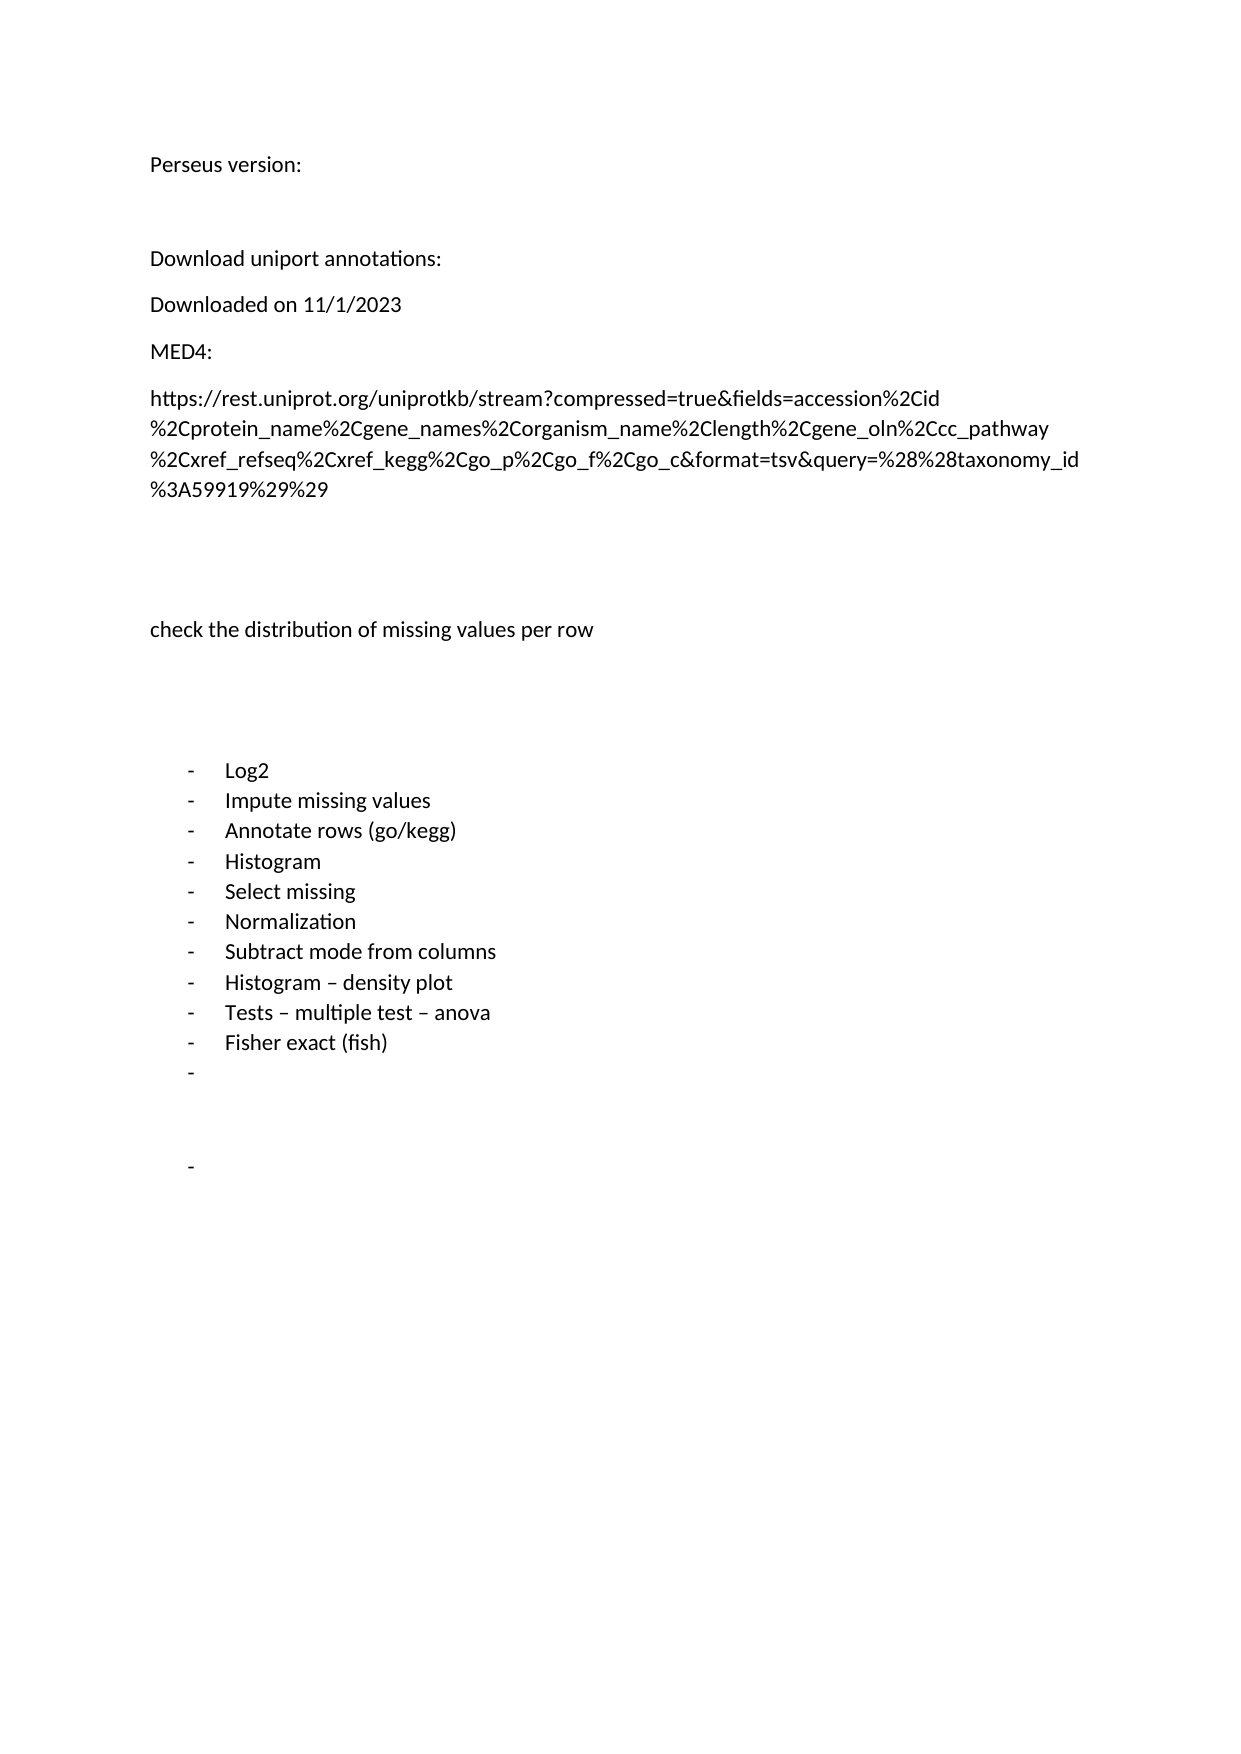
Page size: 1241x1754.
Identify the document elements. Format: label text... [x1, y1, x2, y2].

list Fisher exact (fish) [187, 1028, 1090, 1056]
list Histogram – density plot [187, 968, 1090, 996]
list Subtract mode from columns [187, 937, 1090, 966]
text Perseus version: [150, 150, 1090, 178]
text MED4: [150, 337, 1090, 366]
text check the distribution of missing values per row [150, 616, 1090, 644]
list Histogram [187, 847, 1090, 875]
list Annotate rows (go/kegg) [187, 817, 1090, 845]
list Normalization [187, 907, 1090, 935]
list Log2 [187, 756, 1090, 784]
text Download uniport annotations: [150, 244, 1090, 272]
list Impute missing values [187, 786, 1090, 814]
text Downloaded on 11/1/2023 [150, 291, 1090, 319]
text https://rest.uniprot.org/uniprotkb/stream?compressed=true&fields=accession%2Cid%2Cprotein_name%2Cgene_names%2Corganism_name%2Clength%2Cgene_oln%2Ccc_pathway%2Cxref_refseq%2Cxref_kegg%2Cgo_p%2Cgo_f%2Cgo_c&format=tsv&query=%28%28taxonomy_id%3A59919%29%29 [150, 384, 1090, 503]
list Tests – multiple test – anova [187, 998, 1090, 1026]
list Select missing [187, 877, 1090, 905]
